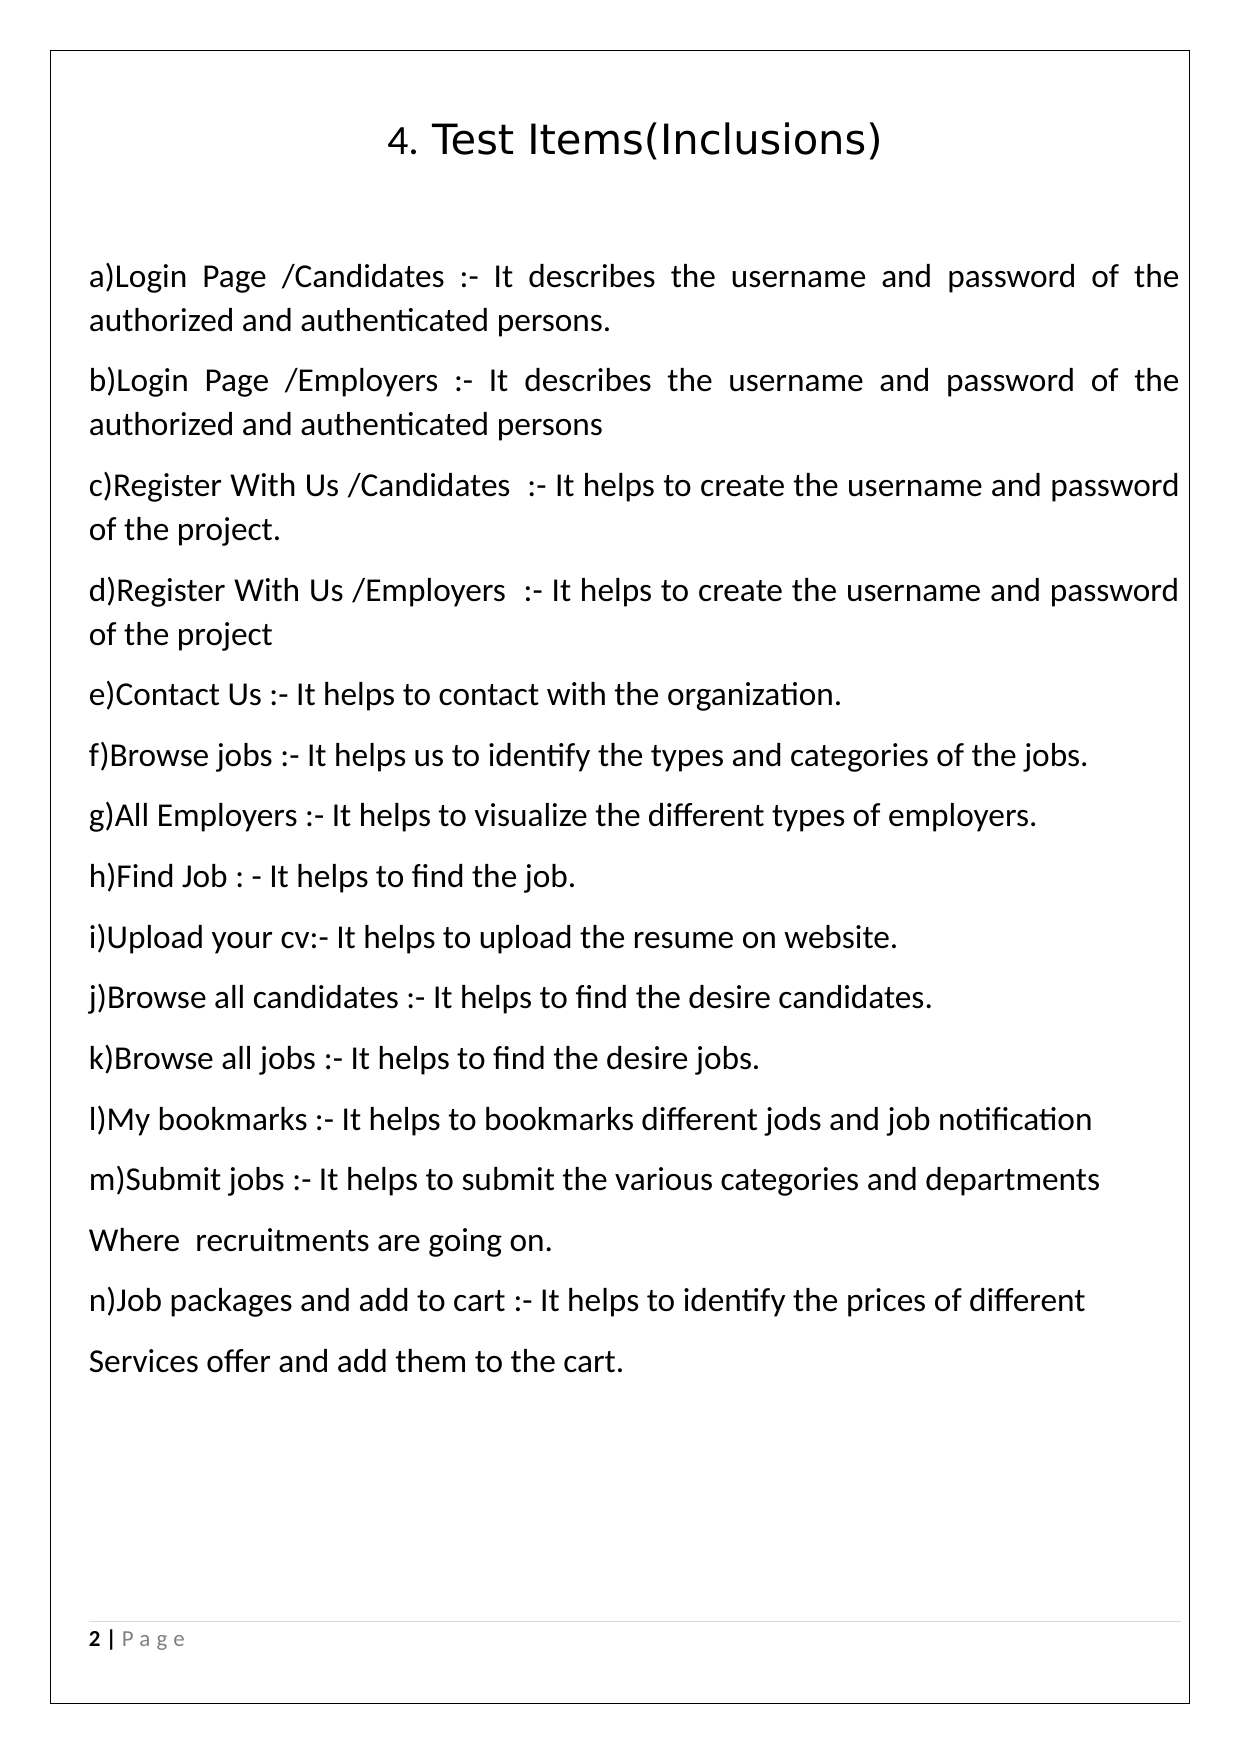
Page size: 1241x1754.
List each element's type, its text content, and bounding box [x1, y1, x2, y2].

text l)My bookmarks :- It helps to bookmarks different jods and job notification [89, 1097, 1181, 1138]
text m)Submit jobs :- It helps to submit the various categories and departments [89, 1158, 1181, 1199]
text n)Job packages and add to cart :- It helps to identify the prices of different [89, 1279, 1181, 1320]
text f)Browse jobs :- It helps us to identify the types and categories of the jobs. [89, 734, 1181, 774]
text Services offer and add them to the cart. [89, 1340, 1181, 1381]
text i)Upload your cv:- It helps to upload the resume on website. [89, 916, 1181, 956]
text b)Login Page /Employers :- It describes the username and password of the authorized and authenticated persons [89, 359, 1181, 444]
text e)Contact Us :- It helps to contact with the organization. [89, 673, 1181, 714]
text a)Login Page /Candidates :- It describes the username and password of the authorized and authenticated persons. [89, 255, 1181, 339]
text 4. Test Items(Inclusions) [89, 114, 1181, 165]
text j)Browse all candidates :- It helps to find the desire candidates. [89, 976, 1181, 1017]
text d)Register With Us /Employers :- It helps to create the username and password of the project [89, 568, 1181, 653]
text g)All Employers :- It helps to visualize the different types of employers. [89, 794, 1181, 835]
text c)Register With Us /Candidates :- It helps to create the username and password of the project. [89, 464, 1181, 549]
text k)Browse all jobs :- It helps to find the desire jobs. [89, 1037, 1181, 1078]
text Where recruitments are going on. [89, 1219, 1181, 1259]
text h)Find Job : - It helps to find the job. [89, 855, 1181, 896]
